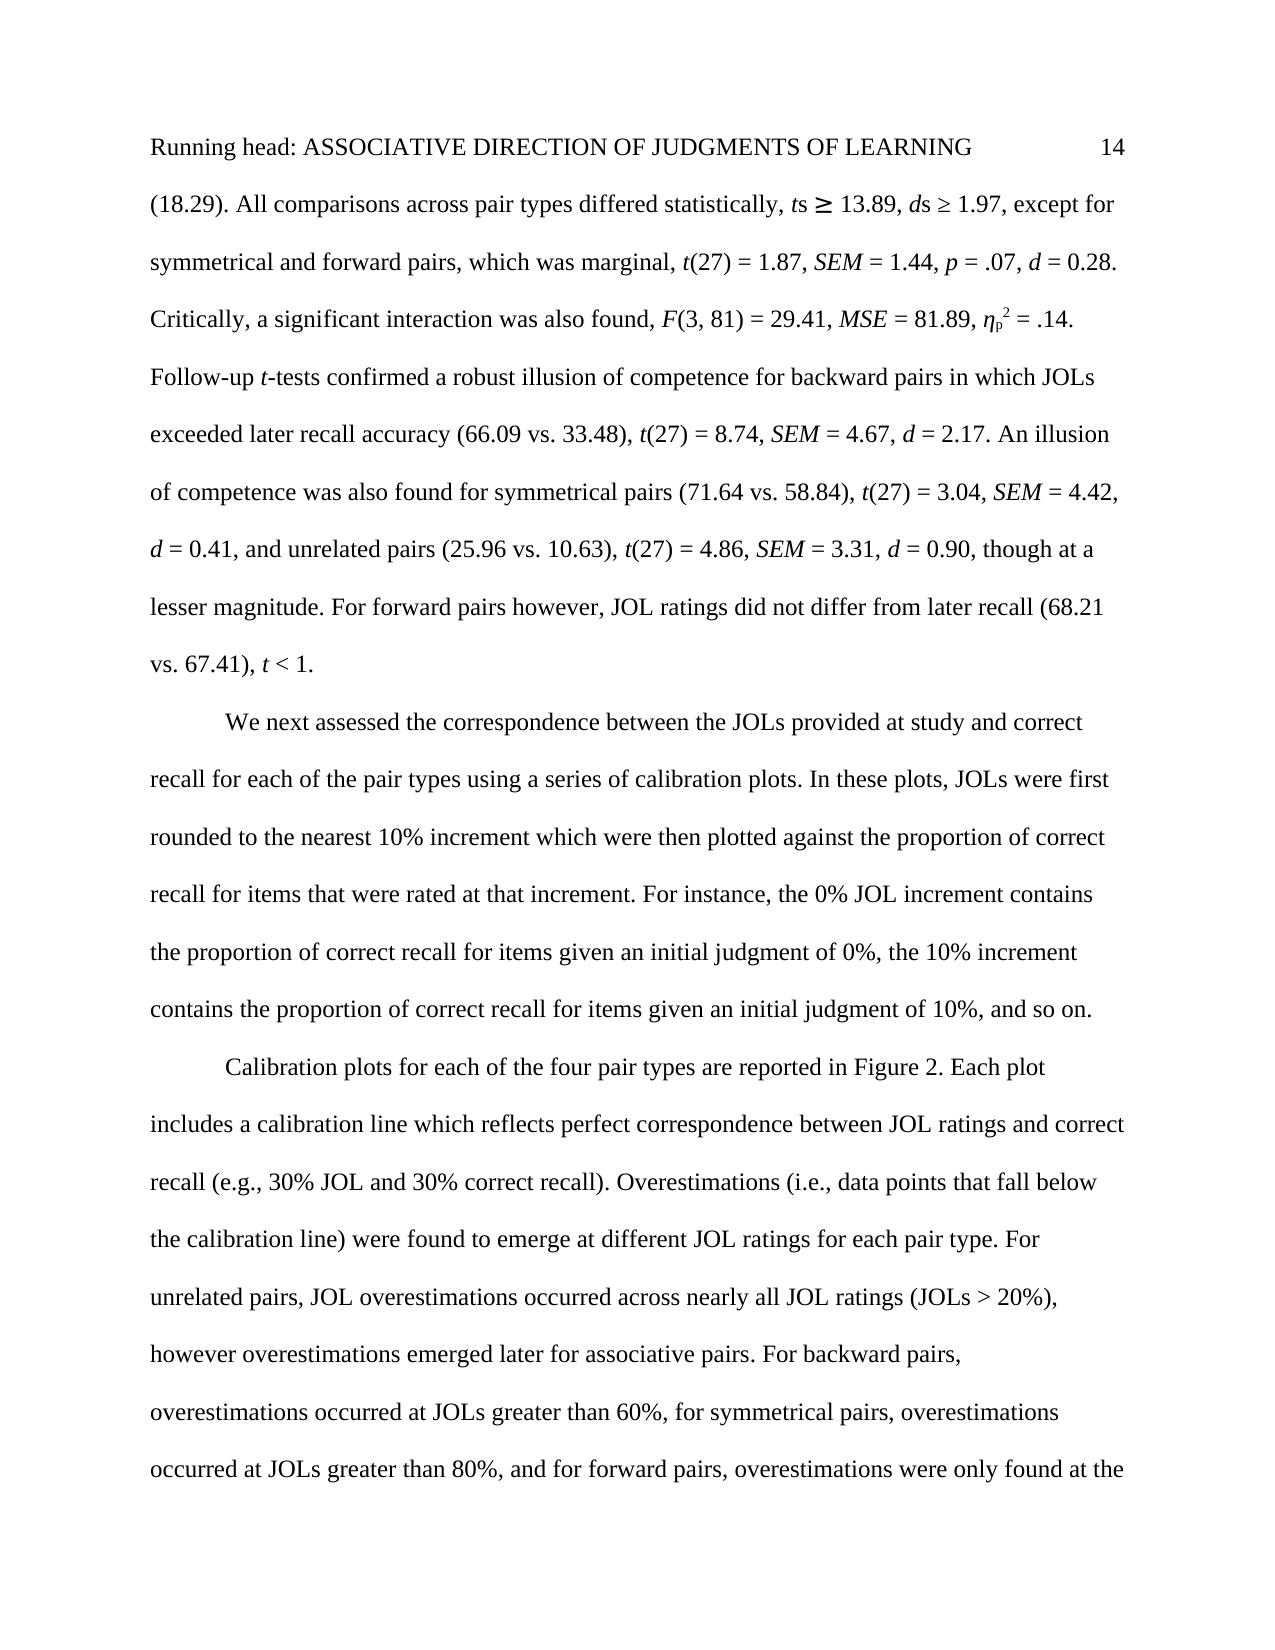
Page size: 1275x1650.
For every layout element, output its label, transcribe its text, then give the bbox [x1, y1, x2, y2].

text We next assessed the correspondence between the JOLs provided at study and correct recall for each of the pair types using a series of calibration plots. In these plots, JOLs were first rounded to the nearest 10% increment which were then plotted against the proportion of correct recall for items that were rated at that increment. For instance, the 0% JOL increment contains the proportion of correct recall for items given an initial judgment of 0%, the 10% increment contains the proportion of correct recall for items given an initial judgment of 10%, and so on. [150, 707, 1125, 1023]
